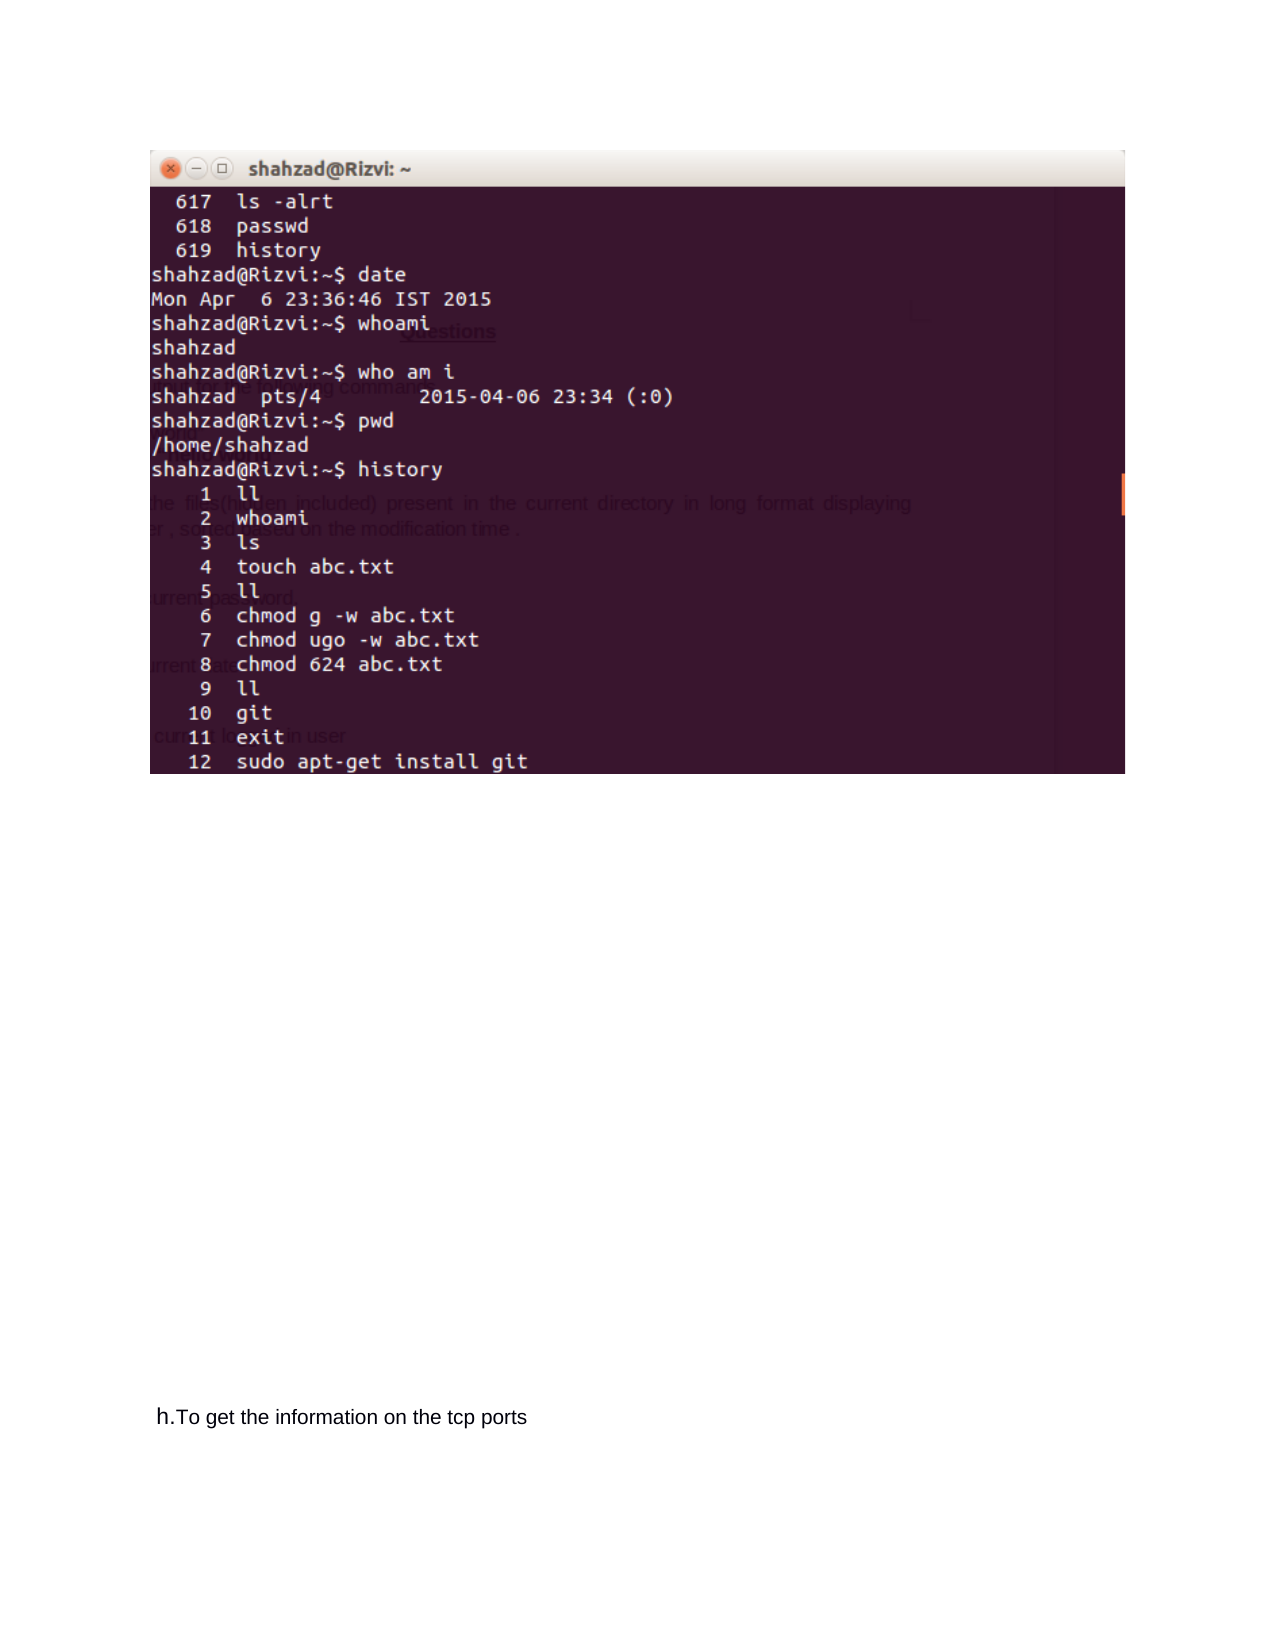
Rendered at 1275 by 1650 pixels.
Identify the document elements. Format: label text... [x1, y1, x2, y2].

text h.To get the information on the tcp ports [150, 1403, 1125, 1429]
picture [150, 150, 1125, 774]
